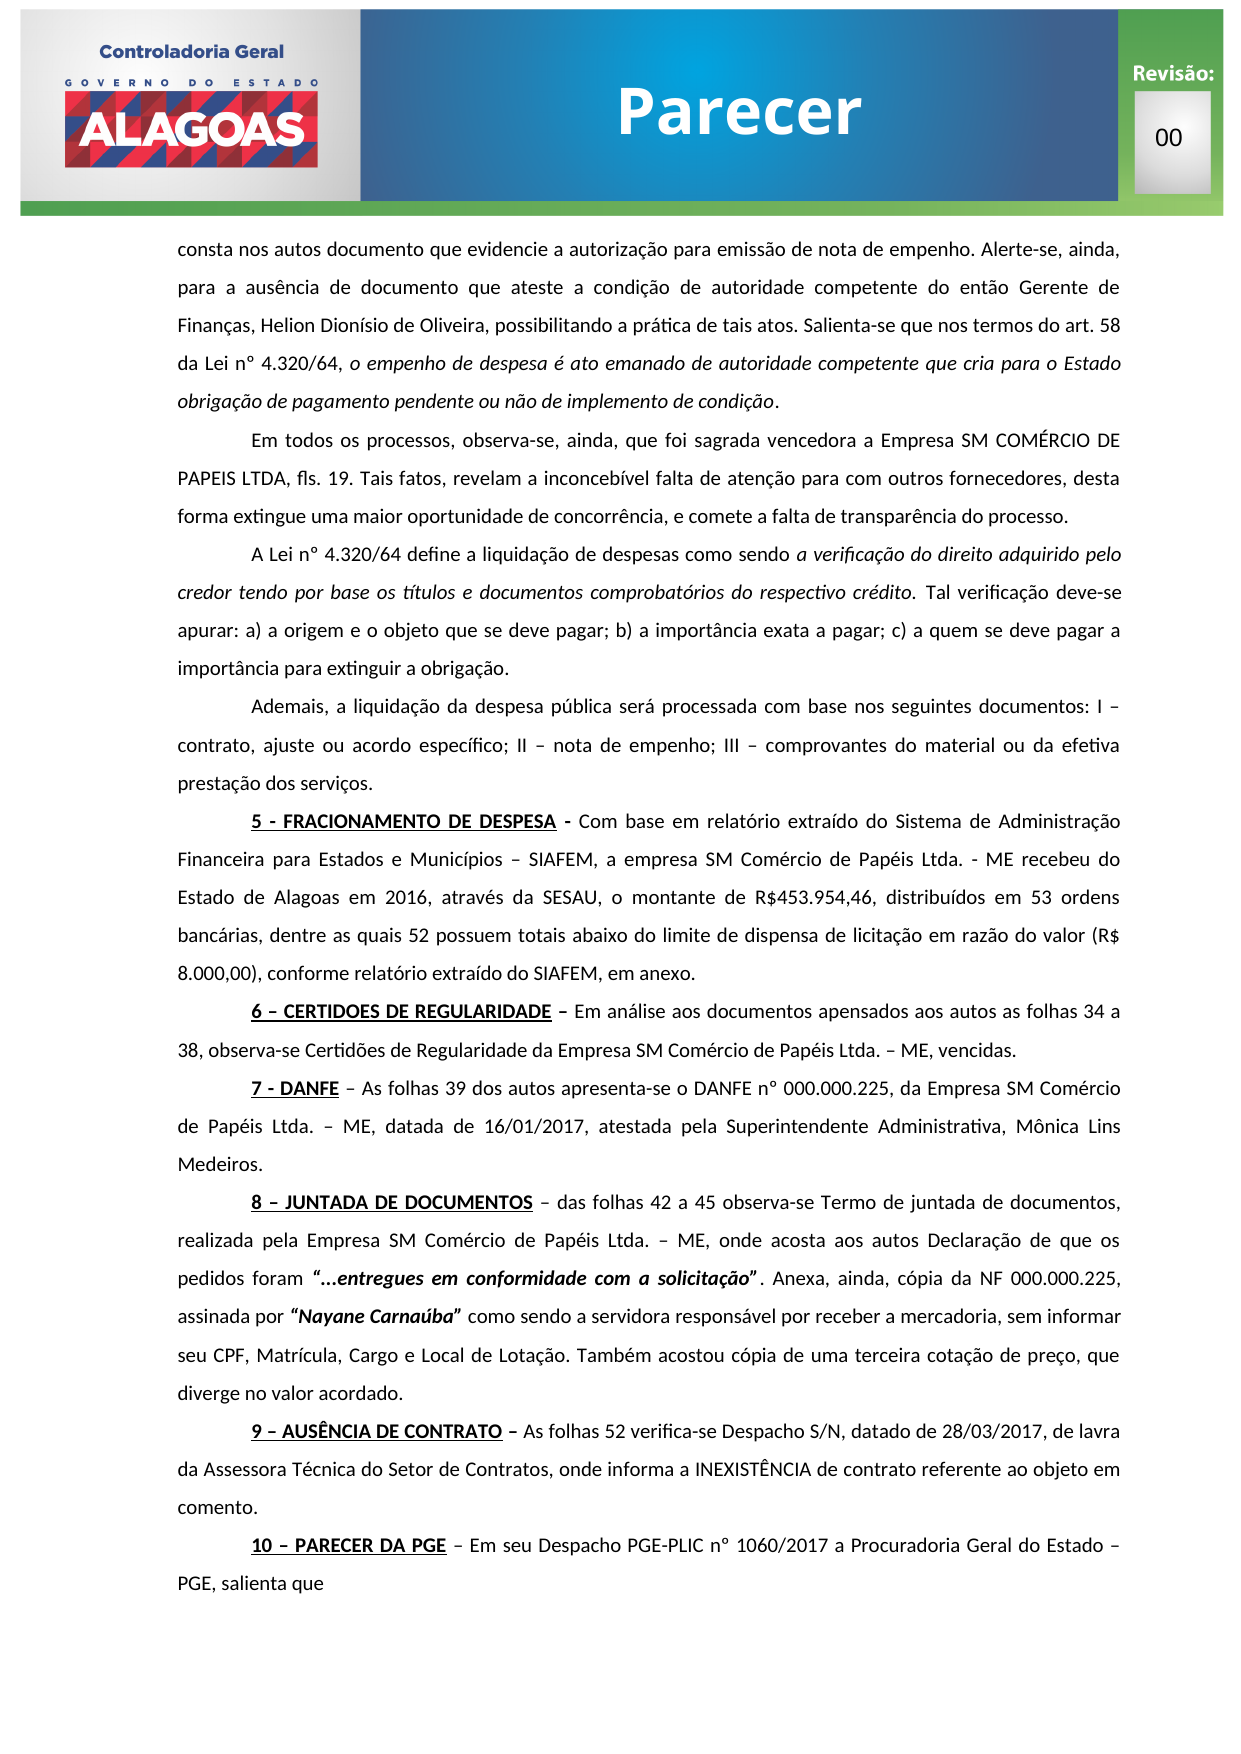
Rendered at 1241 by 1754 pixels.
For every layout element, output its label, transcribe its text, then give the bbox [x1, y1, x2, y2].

text 6 – CERTIDOES DE REGULARIDADE – Em análise aos documentos apensados aos autos as folhas 34 a 38, observa-se Certidões de Regularidade da Empresa SM Comércio de Papéis Ltda. – ME, vencidas. [177, 999, 1122, 1062]
picture [20, 9, 1224, 216]
text Ademais, a liquidação da despesa pública será processada com base nos seguintes documentos: I – contrato, ajuste ou acordo específico; II – nota de empenho; III – comprovantes do material ou da efetiva prestação dos serviços. [177, 694, 1122, 795]
text Em todos os processos, observa-se, ainda, que foi sagrada vencedora a Empresa SM COMÉRCIO DE PAPEIS LTDA, fls. 19. Tais fatos, revelam a inconcebível falta de atenção para com outros fornecedores, desta forma extingue uma maior oportunidade de concorrência, e comete a falta de transparência do processo. [177, 427, 1122, 528]
text 5 - FRACIONAMENTO DE DESPESA - Com base em relatório extraído do Sistema de Administração Financeira para Estados e Municípios – SIAFEM, a empresa SM Comércio de Papéis Ltda. - ME recebeu do Estado de Alagoas em 2016, através da SESAU, o montante de R$453.954,46, distribuídos em 53 ordens bancárias, dentre as quais 52 possuem totais abaixo do limite de dispensa de licitação em razão do valor (R$ 8.000,00), conforme relatório extraído do SIAFEM, em anexo. [177, 808, 1122, 986]
text A Lei nº 4.320/64 define a liquidação de despesas como sendo a verificação do direito adquirido pelo credor tendo por base os títulos e documentos comprobatórios do respectivo crédito. Tal verificação deve-se apurar: a) a origem e o objeto que se deve pagar; b) a importância exata a pagar; c) a quem se deve pagar a importância para extinguir a obrigação. [177, 541, 1122, 681]
text 7 - DANFE – As folhas 39 dos autos apresenta-se o DANFE nº 000.000.225, da Empresa SM Comércio de Papéis Ltda. – ME, datada de 16/01/2017, atestada pela Superintendente Administrativa, Mônica Lins Medeiros. [177, 1075, 1122, 1177]
text 8 – JUNTADA DE DOCUMENTOS – das folhas 42 a 45 observa-se Termo de juntada de documentos, realizada pela Empresa SM Comércio de Papéis Ltda. – ME, onde acosta aos autos Declaração de que os pedidos foram “...entregues em conformidade com a solicitação”. Anexa, ainda, cópia da NF 000.000.225, assinada por “Nayane Carnaúba” como sendo a servidora responsável por receber a mercadoria, sem informar seu CPF, Matrícula, Cargo e Local de Lotação. Também acostou cópia de uma terceira cotação de preço, que diverge no valor acordado. [177, 1189, 1122, 1405]
text 9 – AUSÊNCIA DE CONTRATO – As folhas 52 verifica-se Despacho S/N, datado de 28/03/2017, de lavra da Assessora Técnica do Setor de Contratos, onde informa a INEXISTÊNCIA de contrato referente ao objeto em comento. [177, 1418, 1122, 1520]
text 10 – PARECER DA PGE – Em seu Despacho PGE-PLIC nº 1060/2017 a Procuradoria Geral do Estado – PGE, salienta que [177, 1532, 1122, 1596]
